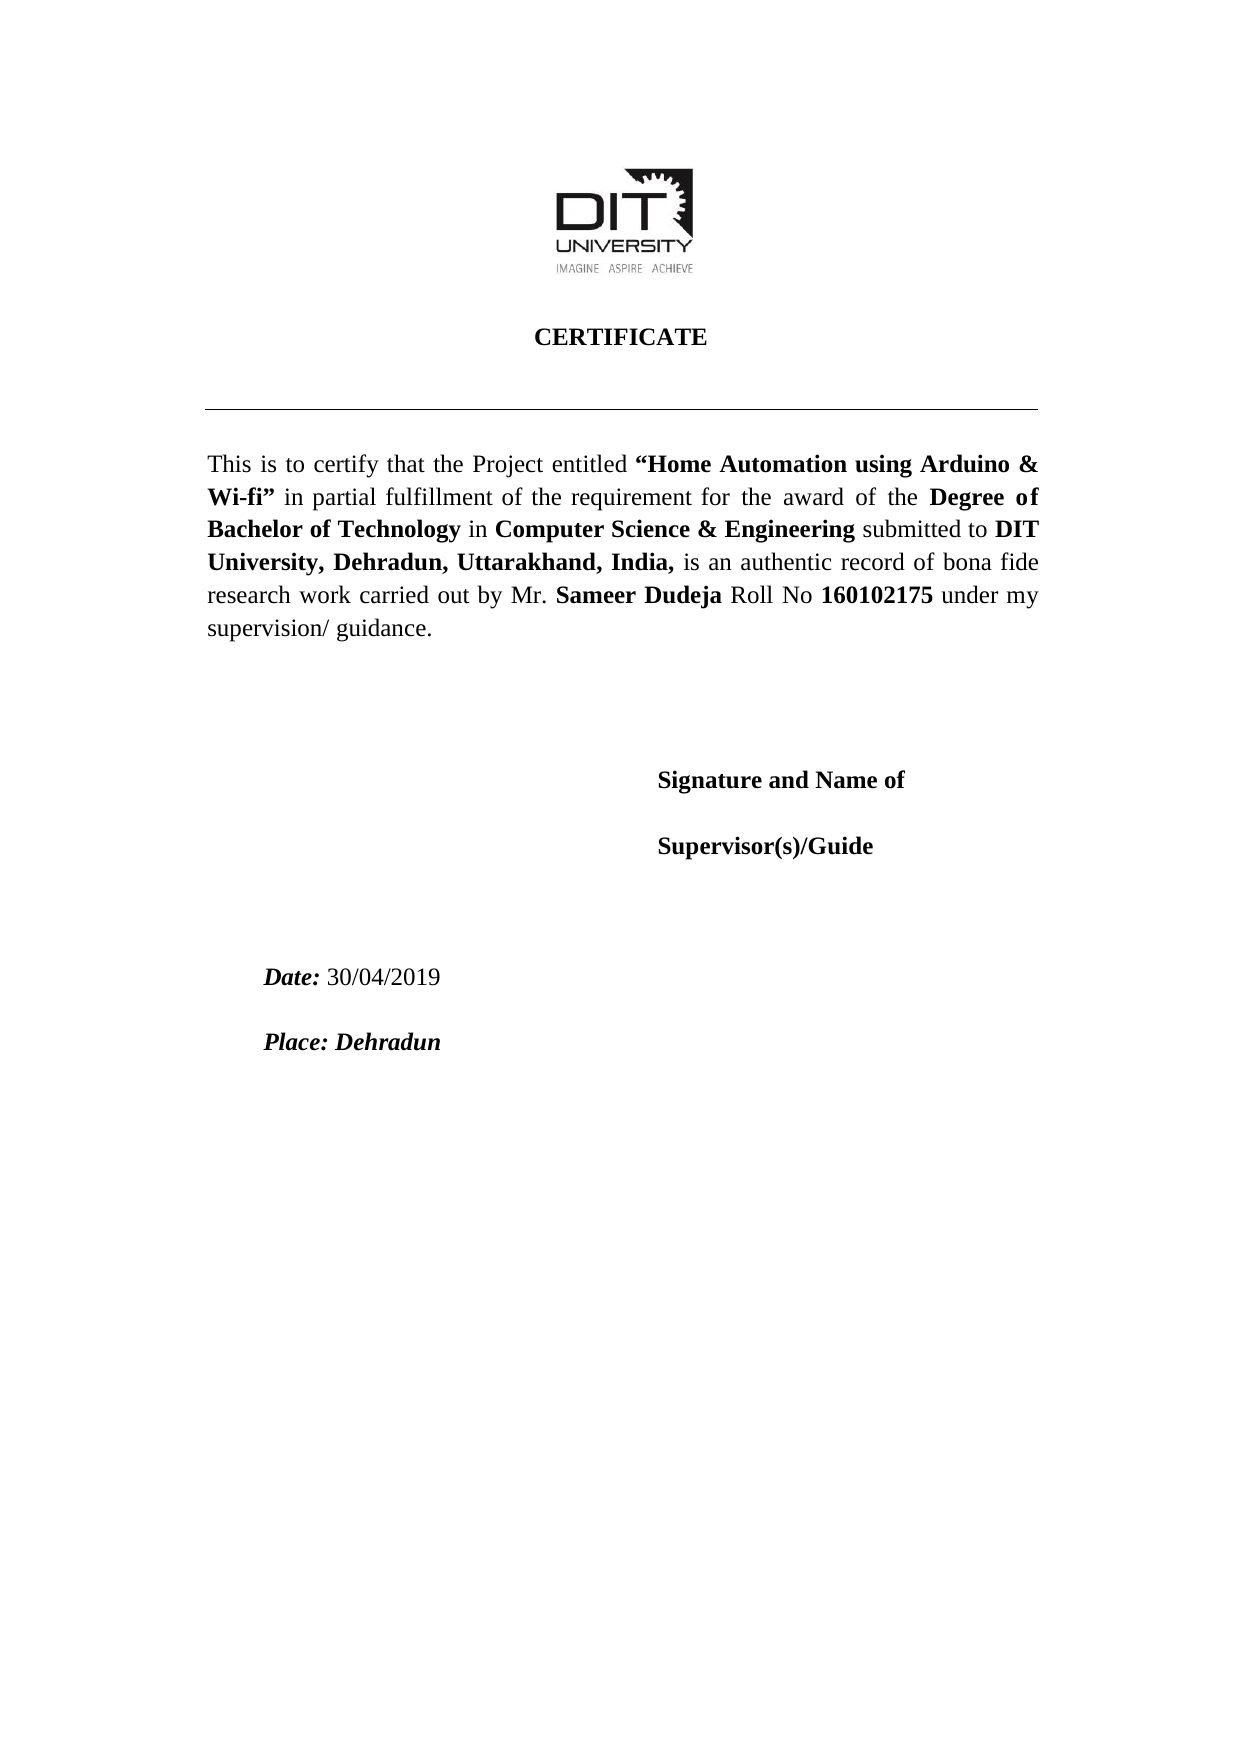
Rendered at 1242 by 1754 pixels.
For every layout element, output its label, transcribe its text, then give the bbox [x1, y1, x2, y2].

text Supervisor(s)/Guide [657, 831, 1067, 860]
picture [542, 159, 704, 282]
text Place: Dehradun [263, 1027, 1067, 1056]
text Signature and Name of [657, 765, 1067, 793]
text CERTIFICATE [529, 322, 712, 350]
text Date: 30/04/2019 [263, 962, 1067, 991]
text This is to certify that the Project entitled “Home Automation using Arduino & Wi-fi” in partial fulfillment of the requirement for the award of the Degree of Bachelor of Technology in Computer Science & Engineering submitted to DIT University, Dehradun, Uttarakhand, India, is an authentic record of bona fide research work carried out by Mr. Sameer Dudeja Roll No 160102175 under my supervision/ guidance. [207, 449, 1039, 641]
